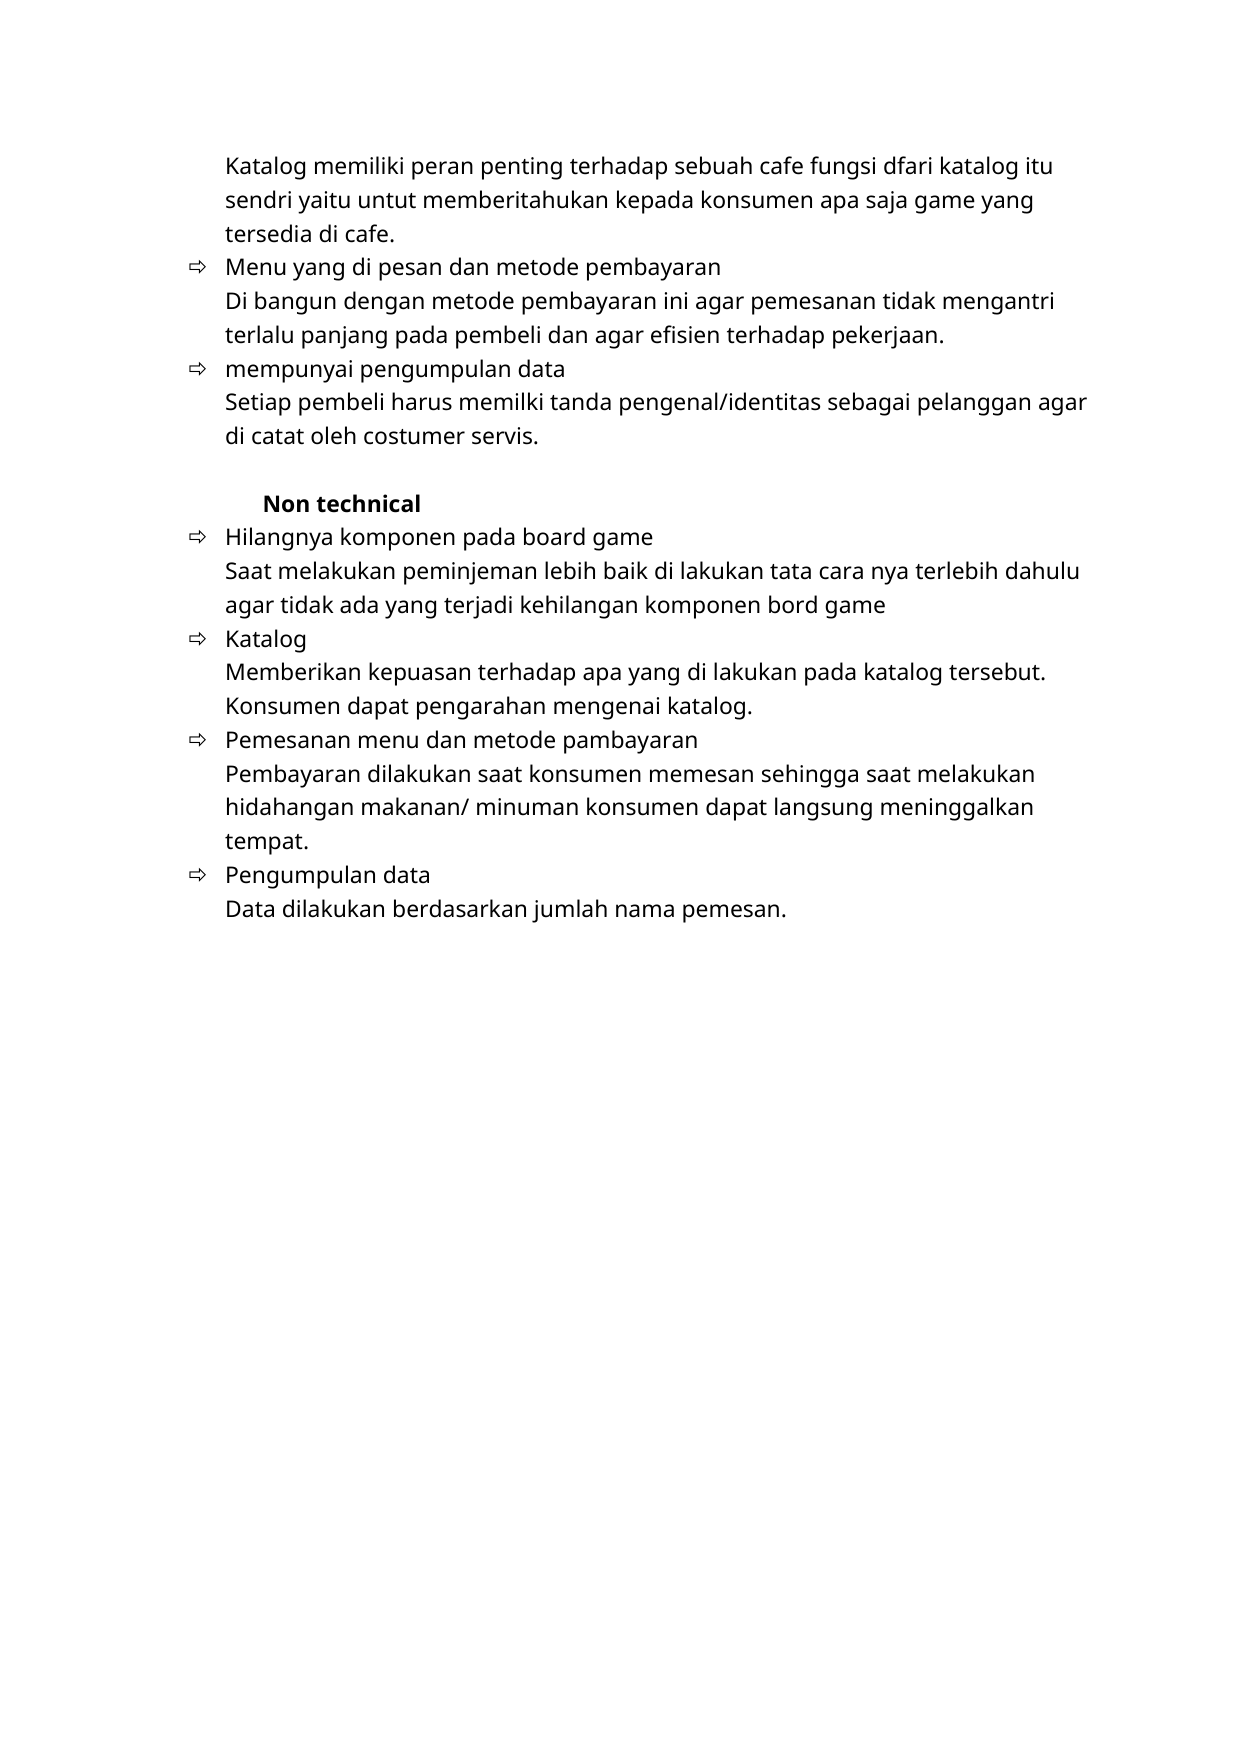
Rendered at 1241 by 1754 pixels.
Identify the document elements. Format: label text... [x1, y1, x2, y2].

list Menu yang di pesan dan metode pembayaran [187, 251, 1090, 282]
list Setiap pembeli harus memilki tanda pengenal/identitas sebagai pelanggan agar di catat oleh costumer servis. [225, 386, 1090, 451]
list Katalog memiliki peran penting terhadap sebuah cafe fungsi dfari katalog itu sendri yaitu untut memberitahukan kepada konsumen apa saja game yang tersedia di cafe. [225, 150, 1090, 249]
list Pemesanan menu dan metode pambayaran [187, 724, 1090, 755]
list Di bangun dengan metode pembayaran ini agar pemesanan tidak mengantri terlalu panjang pada pembeli dan agar efisien terhadap pekerjaan. [225, 285, 1090, 350]
list Data dilakukan berdasarkan jumlah nama pemesan. [225, 892, 1090, 924]
list Katalog [187, 622, 1090, 654]
list Saat melakukan peminjeman lebih baik di lakukan tata cara nya terlebih dahulu agar tidak ada yang terjadi kehilangan komponen bord game [225, 555, 1090, 620]
list Pembayaran dilakukan saat konsumen memesan sehingga saat melakukan hidahangan makanan/ minuman konsumen dapat langsung meninggalkan tempat. [225, 757, 1090, 856]
list Pengumpulan data [187, 859, 1090, 890]
list Hilangnya komponen pada board game [187, 521, 1090, 552]
list Memberikan kepuasan terhadap apa yang di lakukan pada katalog tersebut. Konsumen dapat pengarahan mengenai katalog. [225, 656, 1090, 721]
list Non technical [262, 487, 1090, 519]
list mempunyai pengumpulan data [187, 352, 1090, 384]
